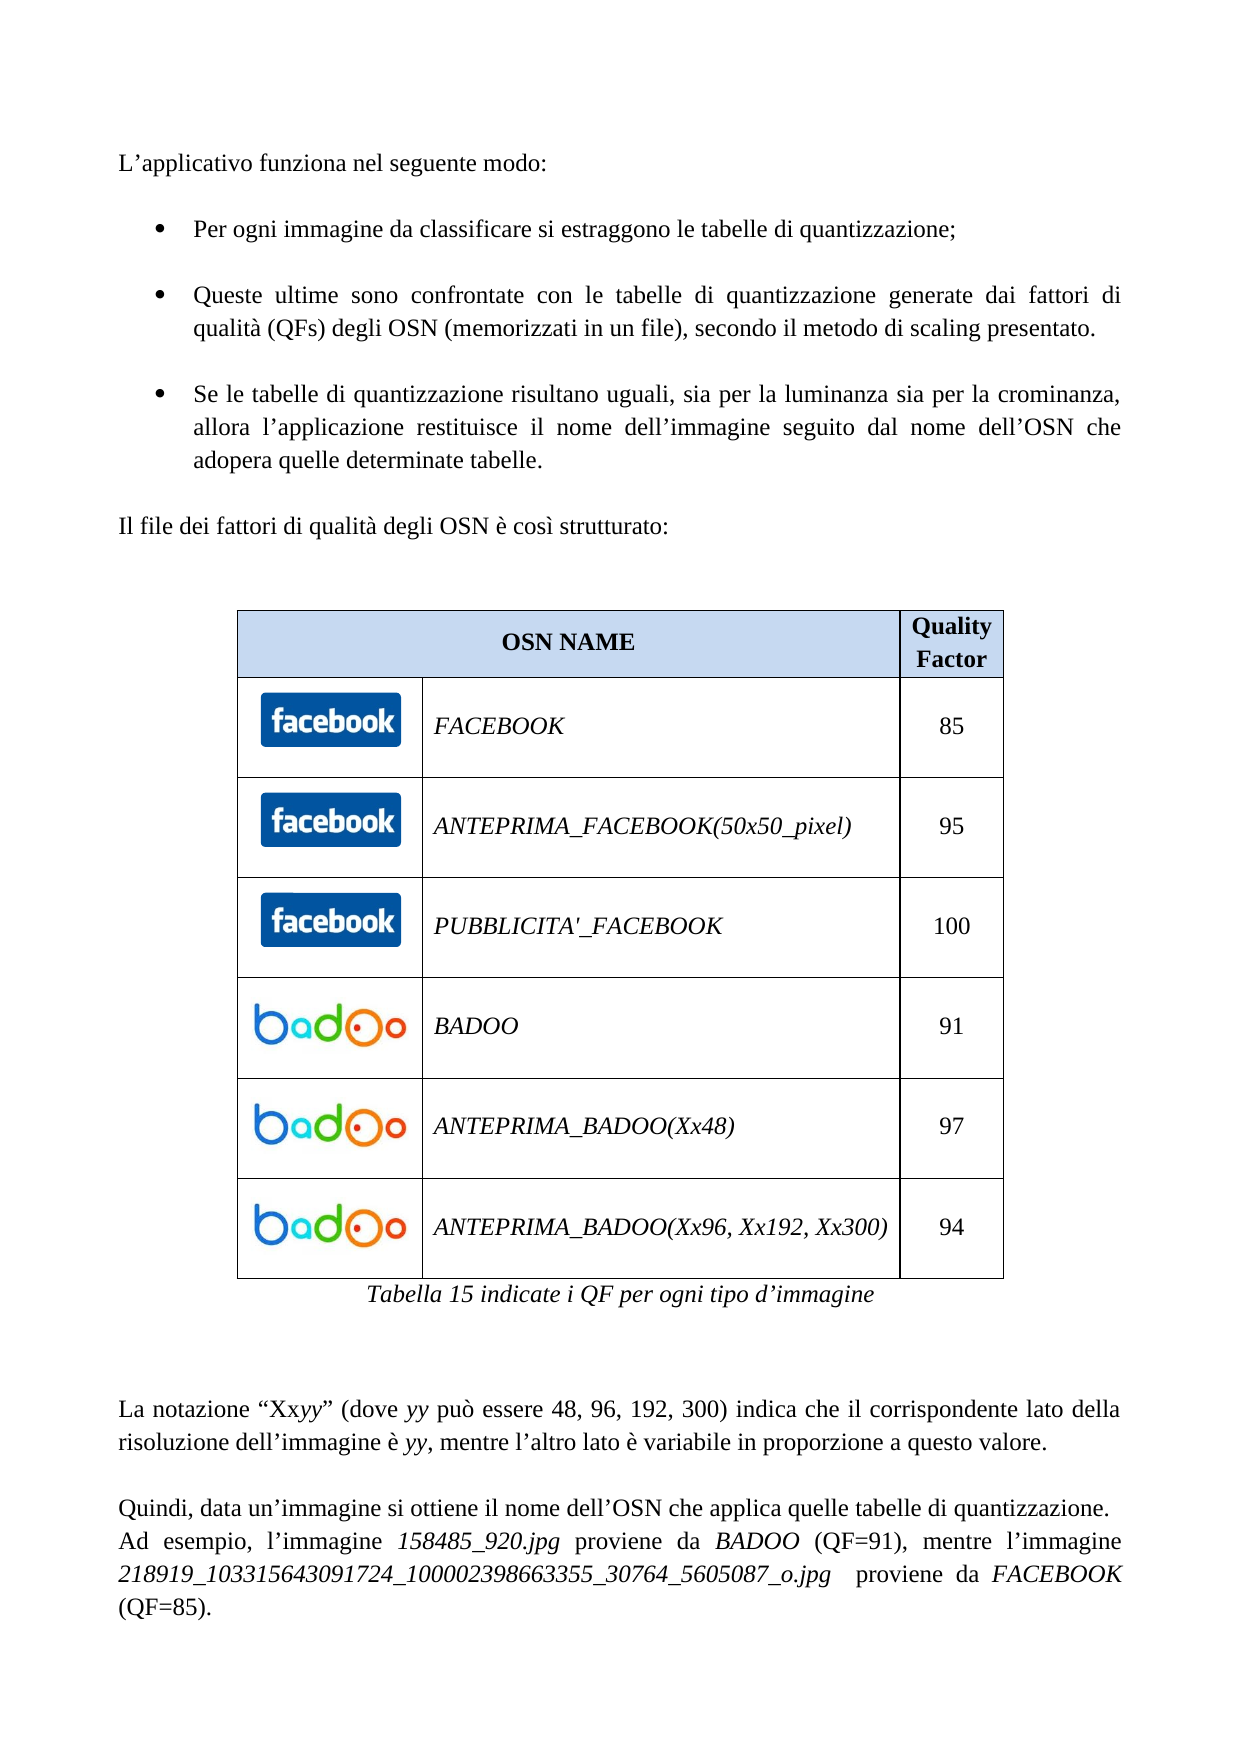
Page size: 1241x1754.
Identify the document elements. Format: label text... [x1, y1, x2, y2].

picture [250, 1097, 409, 1154]
table_cell 100 [901, 878, 1003, 977]
picture [250, 997, 409, 1054]
text Quindi, data un’immagine si ottiene il nome dell’OSN che applica quelle tabelle di quantizzazione. [118, 1493, 1122, 1522]
table_header Quality Factor [901, 611, 1003, 677]
table_cell [238, 778, 422, 877]
table_cell 94 [901, 1179, 1003, 1278]
table_cell 97 [901, 1079, 1003, 1177]
text Ad esempio, l’immagine 158485_920.jpg proviene da BADOO (QF=91), mentre l’immagine 218919_103315643091724_100002398663355_30764_5605087_o.jpg proviene da FACEBOOK (QF=85). [118, 1526, 1122, 1621]
table_cell 85 [901, 678, 1003, 777]
text Il file dei fattori di qualità degli OSN è così strutturato: [118, 511, 1122, 539]
picture [260, 792, 402, 847]
table_cell [238, 1079, 422, 1177]
picture [260, 892, 402, 947]
table_cell 95 [901, 778, 1003, 877]
table_cell ANTEPRIMA_FACEBOOK(50x50_pixel) [423, 778, 899, 877]
list Per ogni immagine da classificare si estraggono le tabelle di quantizzazione; [156, 214, 1122, 242]
text La notazione “Xxyy” (dove yy può essere 48, 96, 192, 300) indica che il corrispondente lato della risoluzione dell’immagine è yy, mentre l’altro lato è variabile in proporzione a questo valore. [118, 1394, 1122, 1456]
table_cell 91 [901, 978, 1003, 1077]
table_header OSN NAME [238, 611, 899, 677]
picture [260, 692, 402, 747]
table_cell [238, 878, 422, 977]
table_cell BADOO [423, 978, 899, 1077]
table_cell ANTEPRIMA_BADOO(Xx48) [423, 1079, 899, 1177]
list Queste ultime sono confrontate con le tabelle di quantizzazione generate dai fattori di qualità (QFs) degli OSN (memorizzati in un file), secondo il metodo di scaling presentato. [156, 280, 1122, 341]
table_cell [238, 978, 422, 1077]
table_cell [238, 1179, 422, 1278]
table_cell [238, 678, 422, 777]
table_cell PUBBLICITA'_FACEBOOK [423, 878, 899, 977]
table_cell ANTEPRIMA_BADOO(Xx96, Xx192, Xx300) [423, 1179, 899, 1278]
text L’applicativo funziona nel seguente modo: [118, 148, 1122, 176]
table_cell FACEBOOK [423, 678, 899, 777]
list Se le tabelle di quantizzazione risultano uguali, sia per la luminanza sia per la crominanza, allora l’applicazione restituisce il nome dell’immagine seguito dal nome dell’OSN che adopera quelle determinate tabelle. [156, 379, 1122, 473]
picture [250, 1197, 409, 1255]
